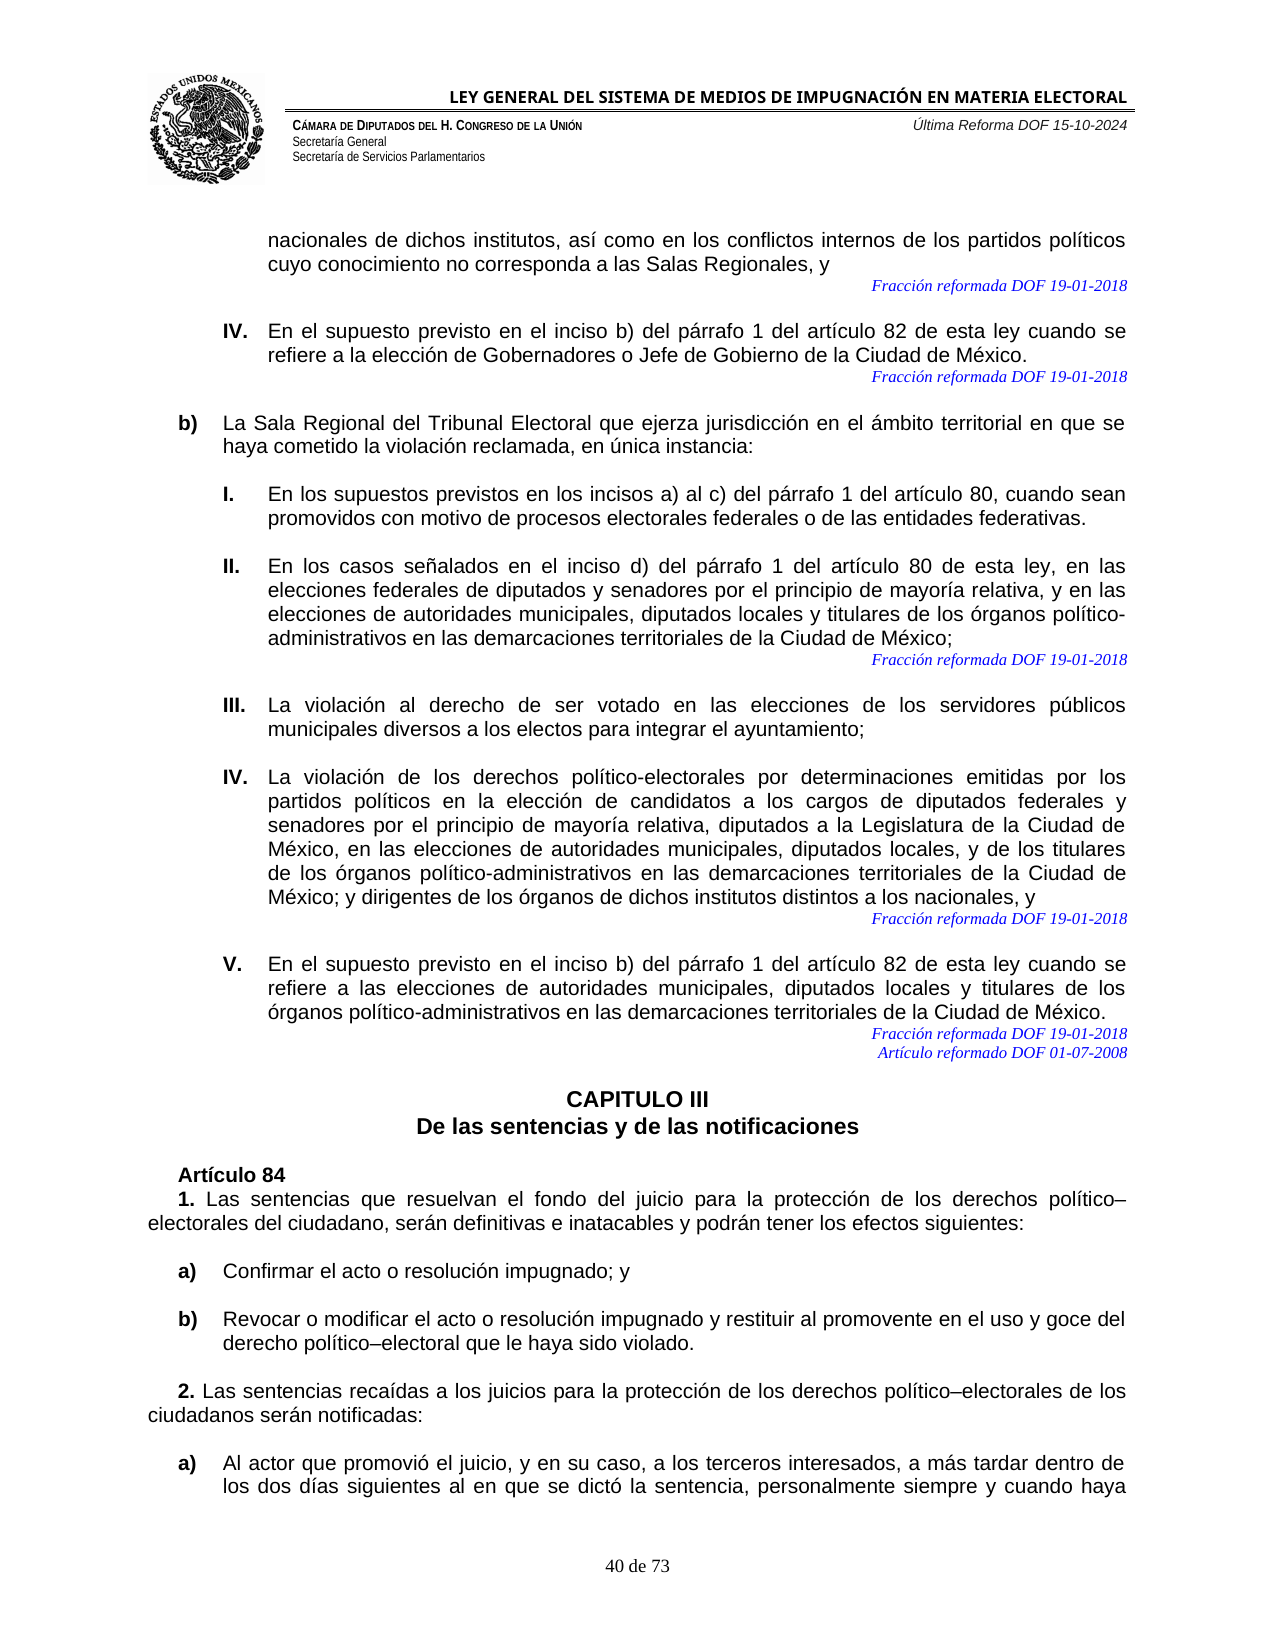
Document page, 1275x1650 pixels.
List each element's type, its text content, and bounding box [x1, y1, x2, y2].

text CAPITULO III [148, 1086, 1127, 1113]
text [178, 1450, 1127, 1498]
text IV. La violación de los derechos político-electorales por determinaciones emitidas por los partidos políticos en la elección de candidatos a los cargos de diputados federales y senadores por el principio de mayoría relativa, diputados a la Legislatura de la Ciudad de México, en las elecciones de autoridades municipales, diputados locales, y de los titulares de los órganos político-administrativos en las demarcaciones territoriales de la Ciudad de México; y dirigentes de los órganos de dichos institutos distintos a los nacionales, y [223, 765, 1127, 909]
text I. En los supuestos previstos en los incisos a) al c) del párrafo 1 del artículo 80, cuando sean promovidos con motivo de procesos electorales federales o de las entidades federativas. [223, 482, 1127, 530]
text Fracción reformada DOF 19-01-2018 [148, 367, 1127, 386]
text IV. En el supuesto previsto en el inciso b) del párrafo 1 del artículo 82 de esta ley cuando se refiere a la elección de Gobernadores o Jefe de Gobierno de la Ciudad de México. [223, 319, 1127, 367]
text De las sentencias y de las notificaciones [148, 1113, 1127, 1139]
text Artículo reformado DOF 01-07-2008 [148, 1043, 1127, 1062]
text Fracción reformada DOF 19-01-2018 [148, 276, 1127, 295]
text 1. Las sentencias que resuelvan el fondo del juicio para la protección de los derechos político–electorales del ciudadano, serán definitivas e inatacables y podrán tener los efectos siguientes: [148, 1187, 1127, 1235]
text Fracción reformada DOF 19-01-2018 [148, 650, 1127, 669]
text V. En el supuesto previsto en el inciso b) del párrafo 1 del artículo 82 de esta ley cuando se refiere a las elecciones de autoridades municipales, diputados locales y titulares de los órganos político-administrativos en las demarcaciones territoriales de la Ciudad de México. [223, 952, 1127, 1024]
text Fracción reformada DOF 19-01-2018 [148, 909, 1127, 928]
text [223, 228, 1127, 276]
text 2. Las sentencias recaídas a los juicios para la protección de los derechos político–electorales de los ciudadanos serán notificadas: [148, 1378, 1127, 1426]
text Artículo 84 [148, 1163, 1127, 1187]
text Fracción reformada DOF 19-01-2018 [148, 1024, 1127, 1043]
text III. La violación al derecho de ser votado en las elecciones de los servidores públicos municipales diversos a los electos para integrar el ayuntamiento; [223, 693, 1127, 741]
text b) Revocar o modificar el acto o resolución impugnado y restituir al promovente en el uso y goce del derecho político–electoral que le haya sido violado. [178, 1307, 1127, 1354]
text II. En los casos señalados en el inciso d) del párrafo 1 del artículo 80 de esta ley, en las elecciones federales de diputados y senadores por el principio de mayoría relativa, y en las elecciones de autoridades municipales, diputados locales y titulares de los órganos político-administrativos en las demarcaciones territoriales de la Ciudad de México; [223, 554, 1127, 650]
text a) Confirmar el acto o resolución impugnado; y [178, 1259, 1127, 1283]
text b) La Sala Regional del Tribunal Electoral que ejerza jurisdicción en el ámbito territorial en que se haya cometido la violación reclamada, en única instancia: [178, 410, 1127, 458]
